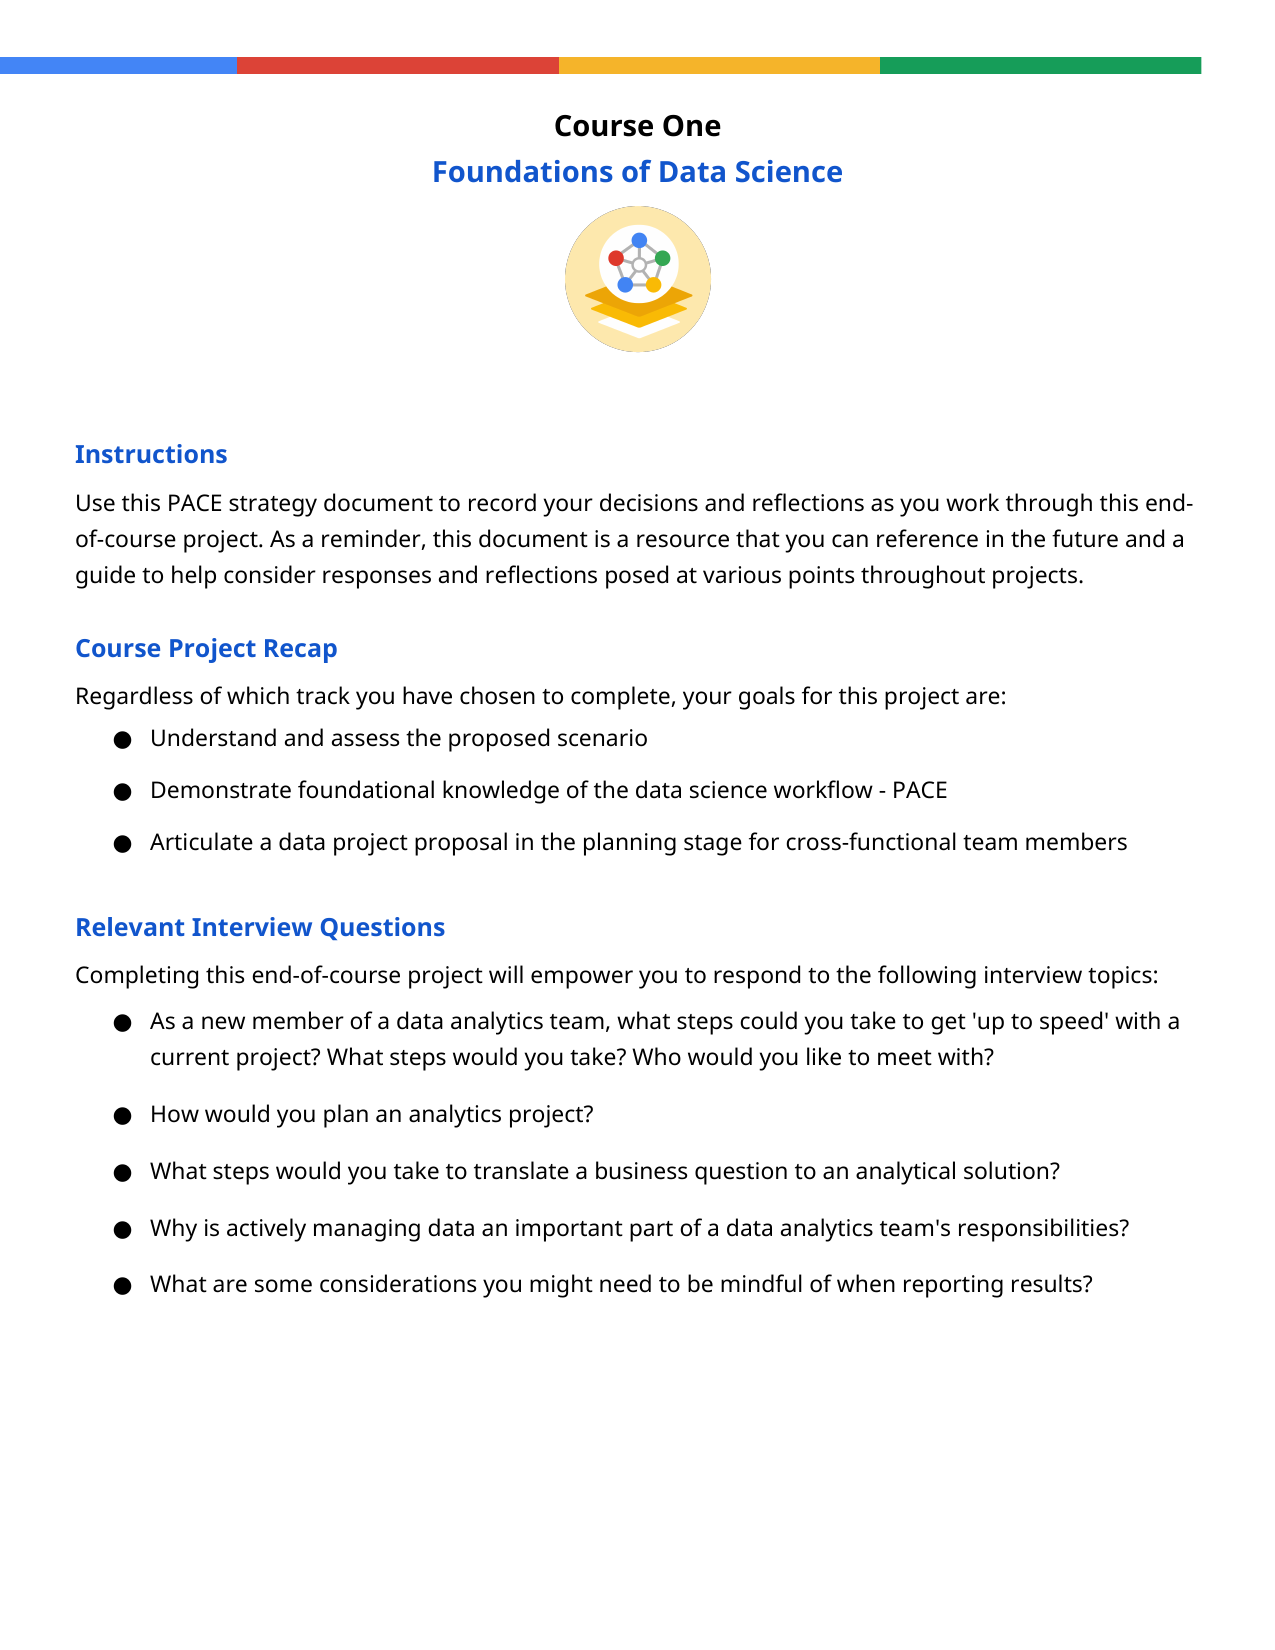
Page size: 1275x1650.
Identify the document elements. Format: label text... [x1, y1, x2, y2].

list Articulate a data project proposal in the planning stage for cross-functional team members [112, 826, 1200, 857]
text Course One [75, 105, 1200, 145]
subtitle Foundations of Data Science [75, 151, 1200, 191]
list As a new member of a data analytics team, what steps could you take to get 'up to speed' with a current project? What steps would you take? Who would you like to meet with? [112, 1005, 1200, 1072]
list What steps would you take to translate a business question to an analytical solution? [112, 1155, 1200, 1186]
text Completing this end-of-course project will empower you to respond to the following interview topics: [75, 959, 1200, 990]
subtitle Course Project Recap [75, 631, 1200, 664]
list Demonstrate foundational knowledge of the data science workflow - PACE [112, 774, 1200, 805]
subtitle Instructions [75, 437, 1200, 471]
subtitle Relevant Interview Questions [75, 909, 1200, 943]
picture [555, 196, 720, 362]
list Why is actively managing data an important part of a data analytics team's responsibilities? [112, 1211, 1200, 1243]
picture [0, 57, 1202, 74]
list Understand and assess the proposed scenario [112, 722, 1200, 753]
list What are some considerations you might need to be mindful of when reporting results? [112, 1268, 1200, 1299]
text Use this PACE strategy document to record your decisions and reflections as you work through this end-of-course project. As a reminder, this document is a resource that you can reference in the future and a guide to help consider responses and reflections posed at various points throughout projects. [75, 487, 1200, 590]
list How would you plan an analytics project? [112, 1098, 1200, 1129]
text Regardless of which track you have chosen to complete, your goals for this project are: [75, 680, 1200, 711]
